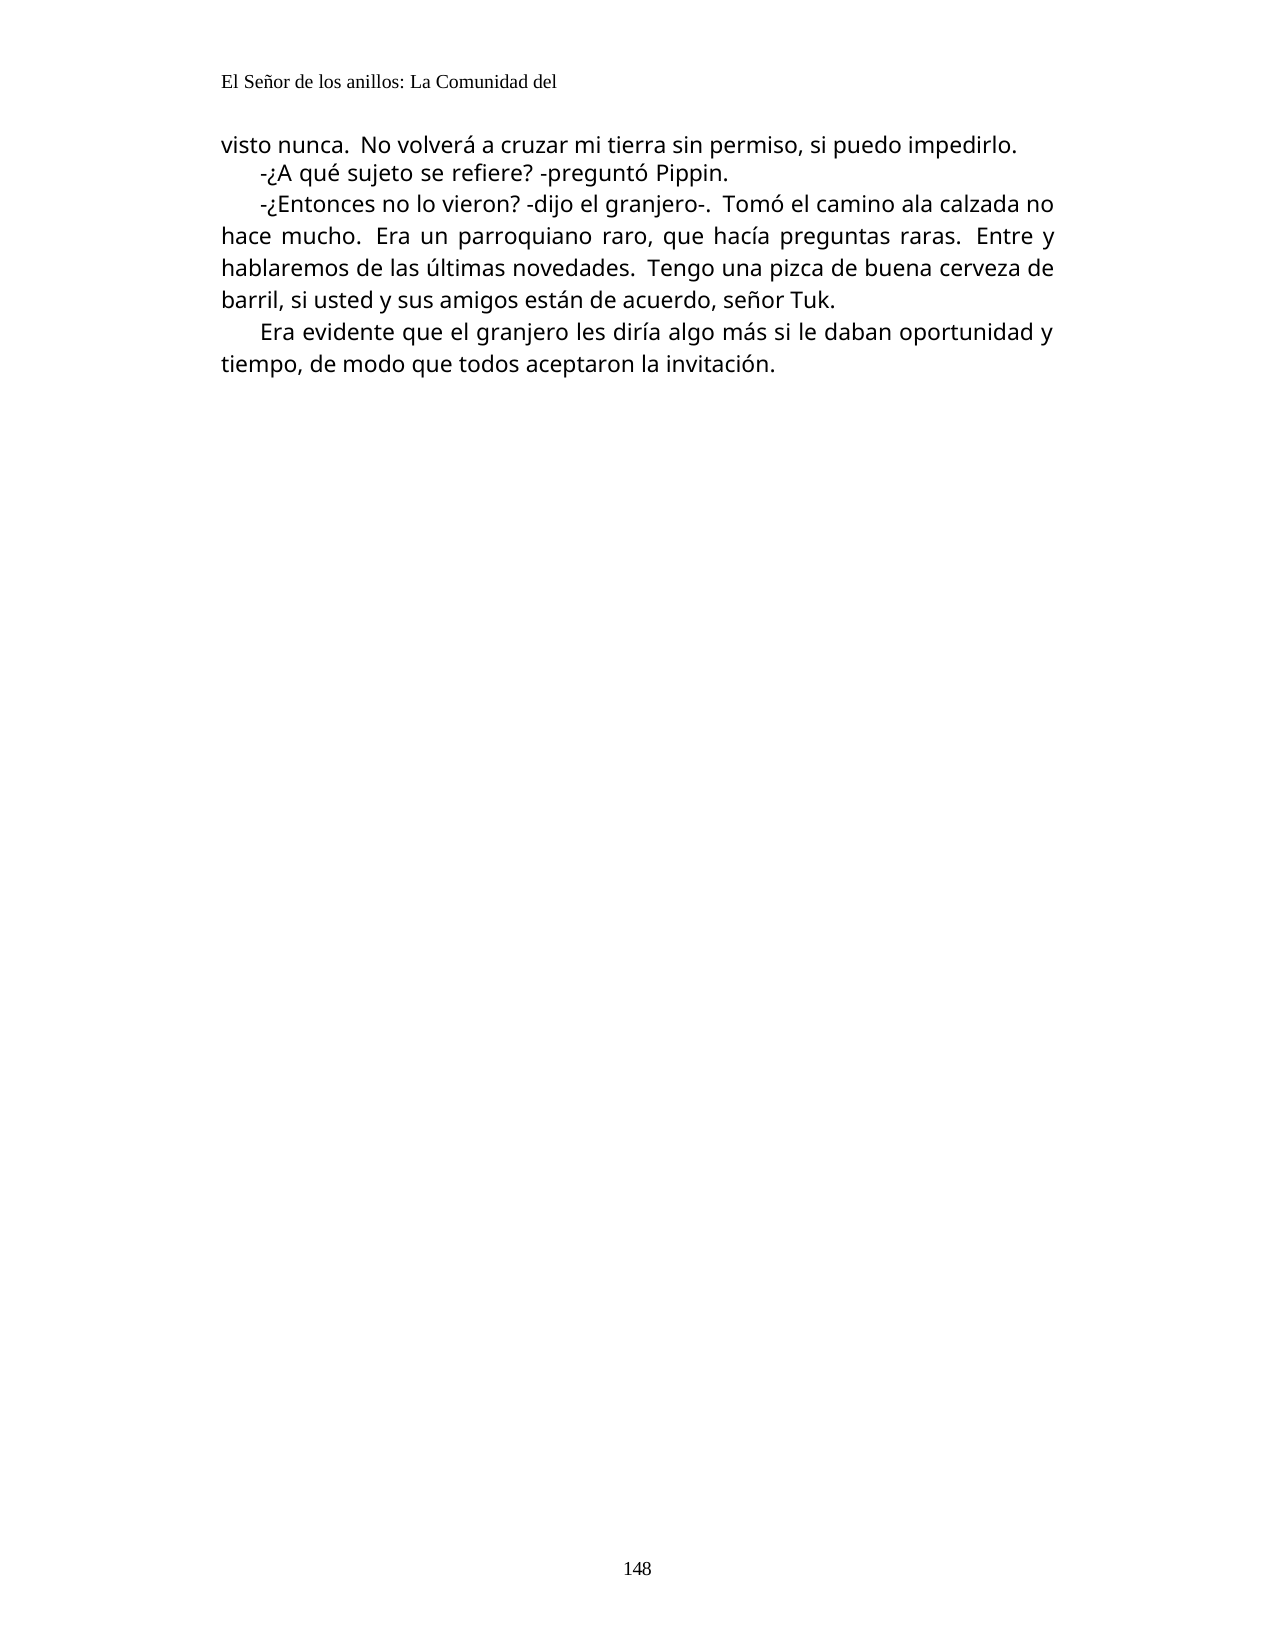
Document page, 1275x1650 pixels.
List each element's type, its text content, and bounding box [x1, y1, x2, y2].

text Era evidente que el granjero les diría algo más si le daban oportunidad y tiempo, de modo que todos aceptaron la invitación. [221, 316, 1055, 379]
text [221, 129, 1055, 160]
text -¿A qué sujeto se refiere? -preguntó Pippin. [260, 161, 1087, 187]
text -¿Entonces no lo vieron? -dijo el granjero-. Tomó el camino ala calzada no hace mucho. Era un parroquiano raro, que hacía preguntas raras. Entre y hablaremos de las últimas novedades. Tengo una pizca de buena cerveza de barril, si usted y sus amigos están de acuerdo, señor Tuk. [221, 188, 1054, 315]
